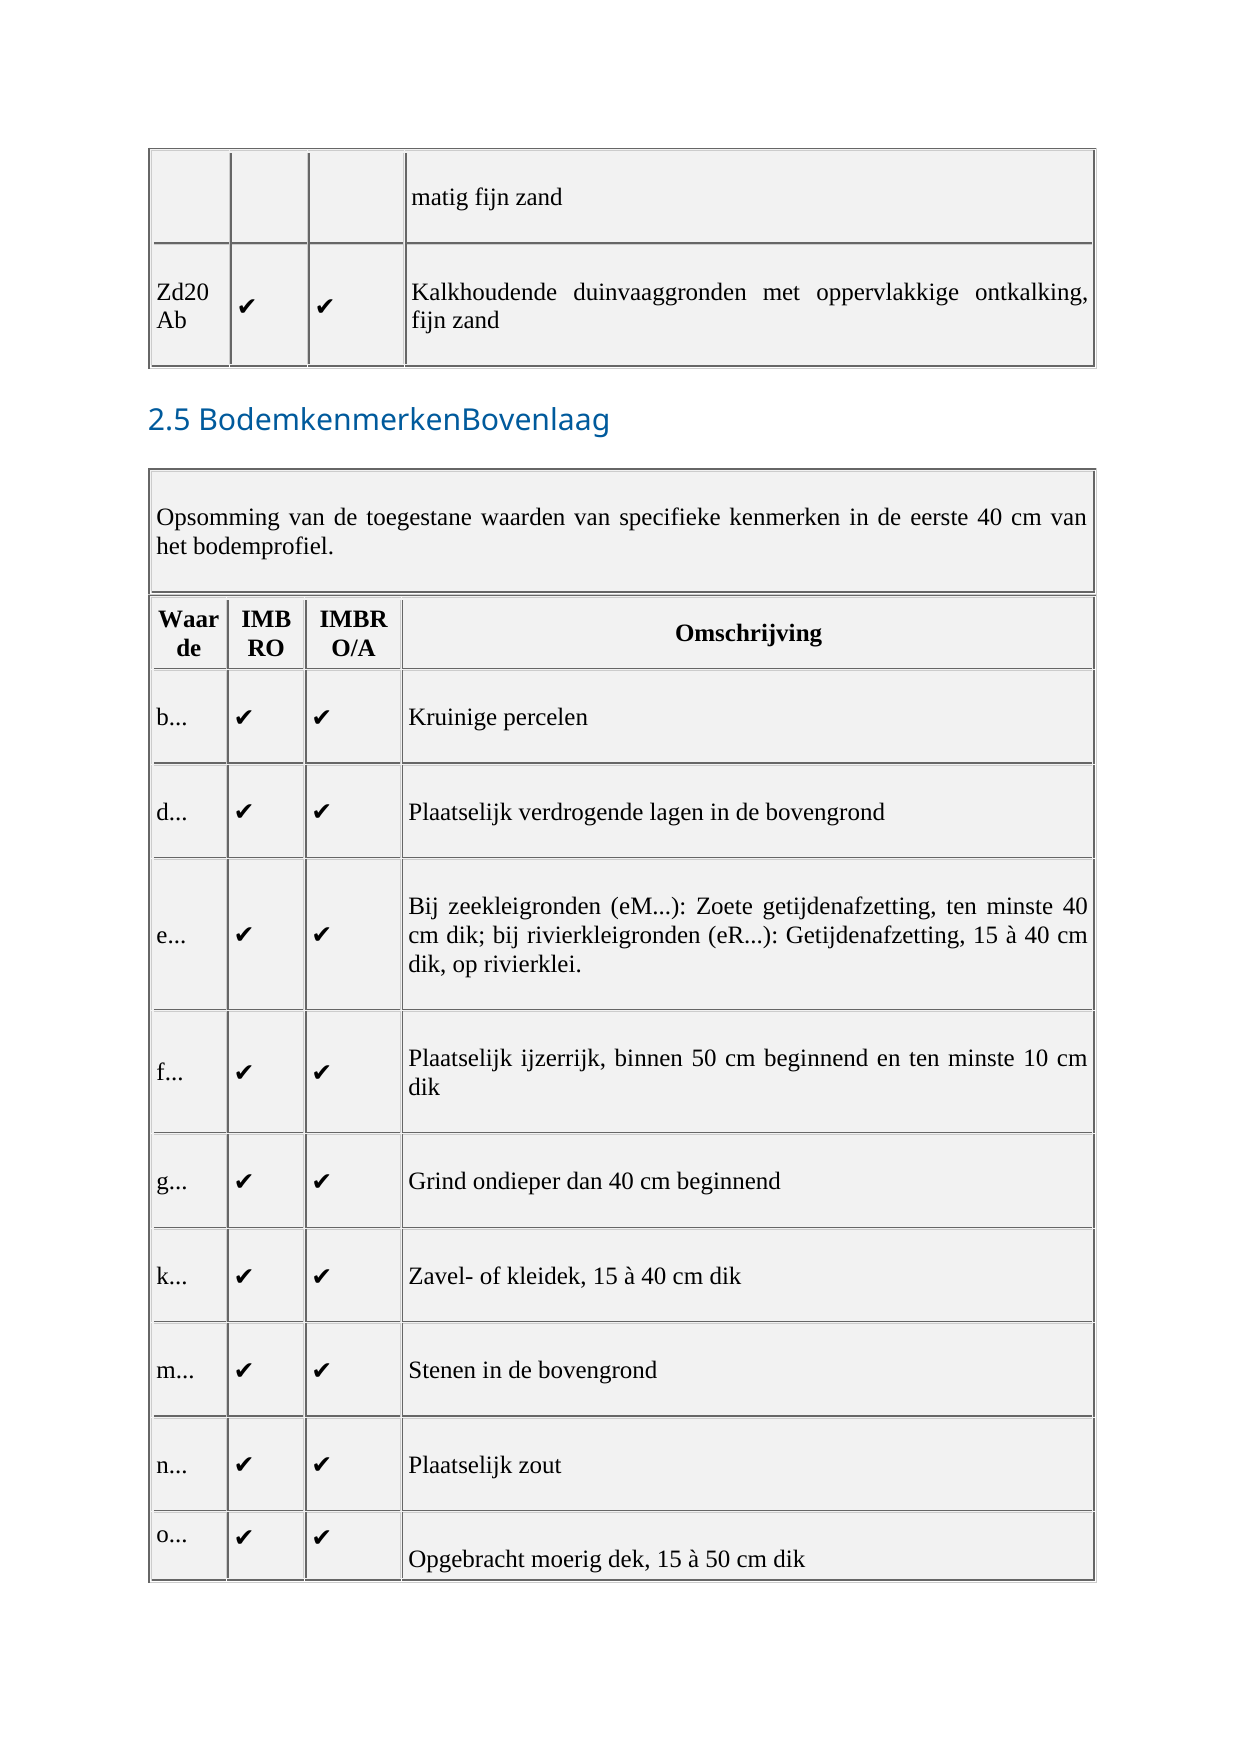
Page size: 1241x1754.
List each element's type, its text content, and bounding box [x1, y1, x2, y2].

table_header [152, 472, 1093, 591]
text 2.5 BodemkenmerkenBovenlaag [148, 398, 1093, 439]
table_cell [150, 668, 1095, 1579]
table_cell ✔ [230, 149, 308, 242]
table_cell Zn50Ab [150, 149, 230, 242]
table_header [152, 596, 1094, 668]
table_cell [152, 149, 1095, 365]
